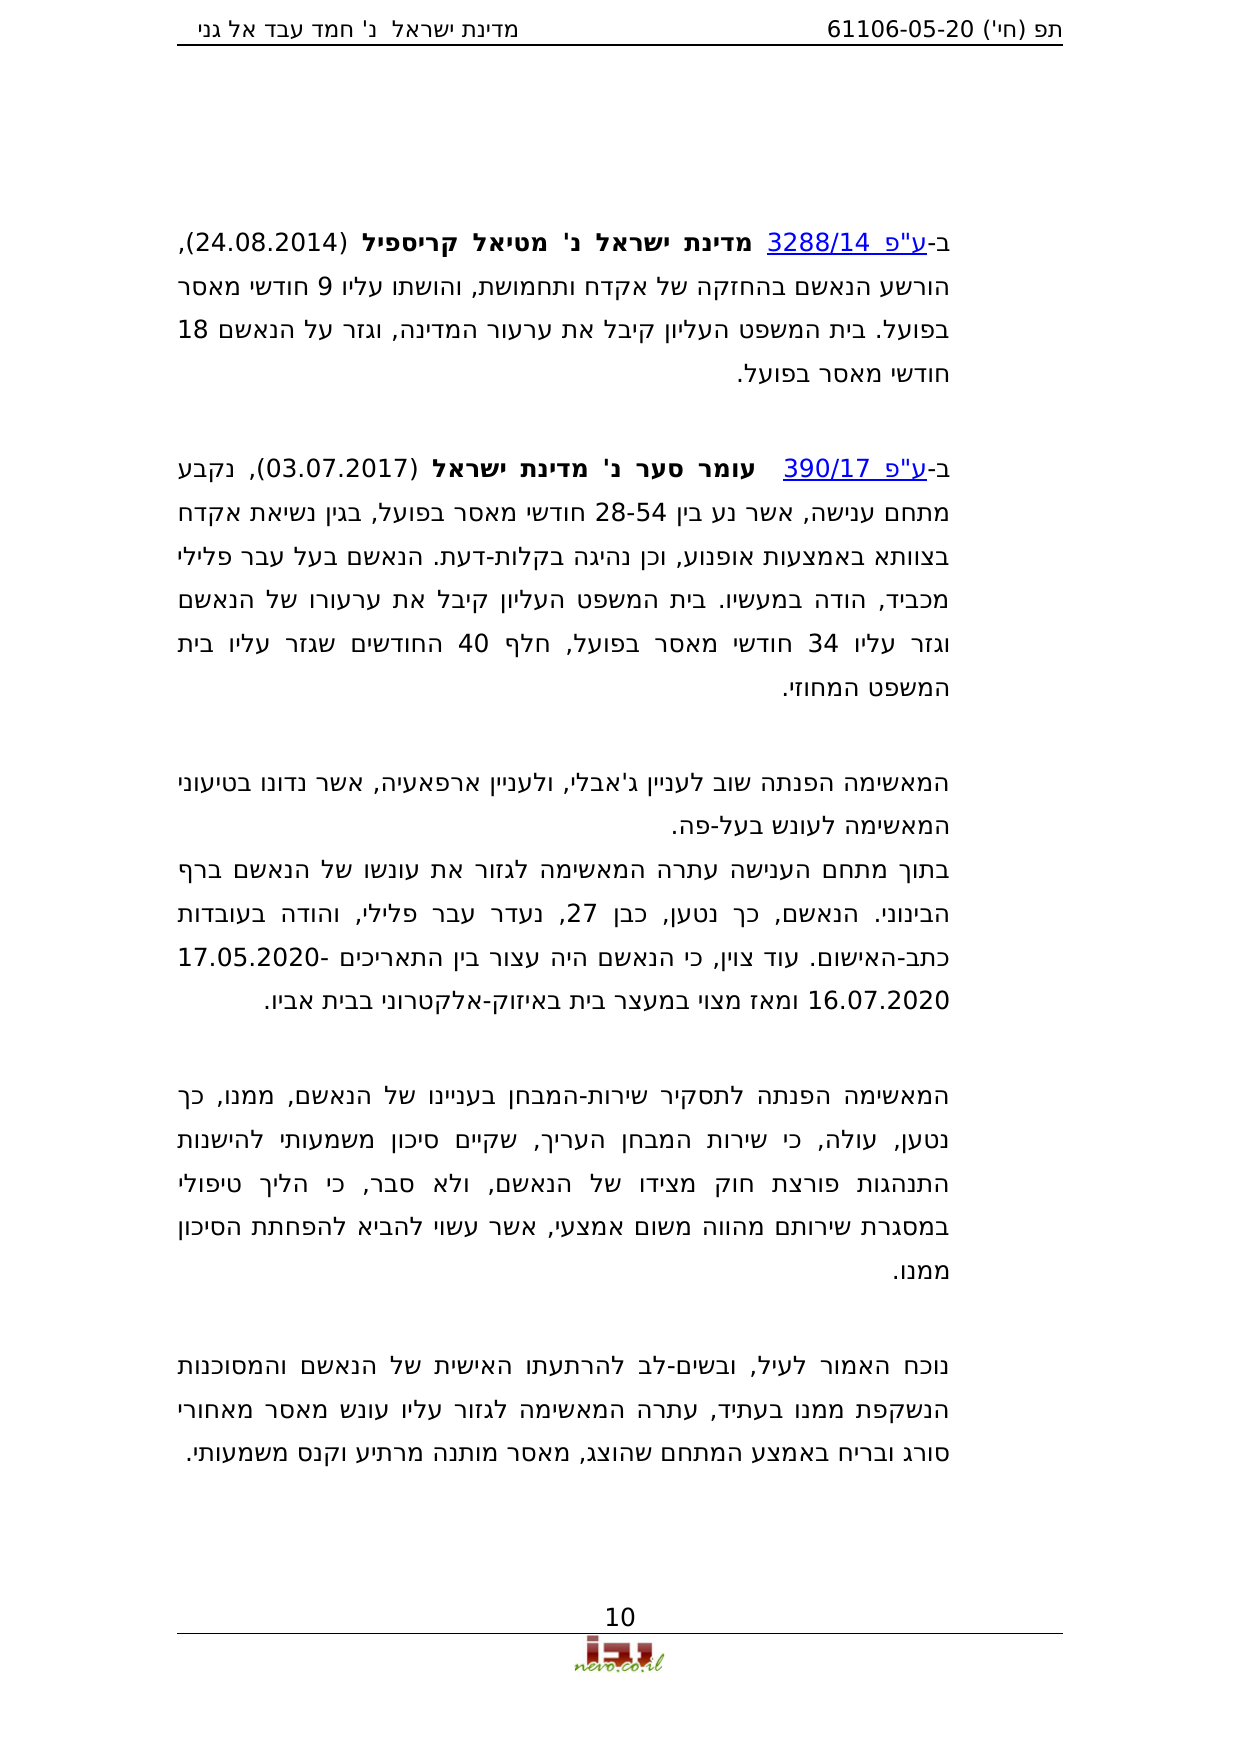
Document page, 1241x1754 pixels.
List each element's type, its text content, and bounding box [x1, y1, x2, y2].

list ב-ע"פ 390/17 עומר סער נ' מדינת ישראל (03.07.2017), נקבע מתחם ענישה, אשר נע בין 28-54 חודשי מאסר בפועל, בגין נשיאת אקדח בצוותא באמצעות אופנוע, וכן נהיגה בקלות-דעת. הנאשם בעל עבר פלילי מכביד, הודה במעשיו. בית המשפט העליון קיבל את ערעורו של הנאשם וגזר עליו 34 חודשי מאסר בפועל, חלף 40 החודשים שגזר עליו בית המשפט המחוזי. [177, 454, 951, 702]
list בתוך מתחם הענישה עתרה המאשימה לגזור את עונשו של הנאשם ברף הבינוני. הנאשם, כך נטען, כבן 27, נעדר עבר פלילי, והודה בעובדות כתב-האישום. עוד צוין, כי הנאשם היה עצור בין התאריכים 17.05.2020-16.07.2020 ומאז מצוי במעצר בית באיזוק-אלקטרוני בבית אביו. [177, 855, 951, 1016]
list המאשימה הפנתה לתסקיר שירות-המבחן בעניינו של הנאשם, ממנו, כך נטען, עולה, כי שירות המבחן העריך, שקיים סיכון משמעותי להישנות התנהגות פורצת חוק מצידו של הנאשם, ולא סבר, כי הליך טיפולי במסגרת שירותם מהווה משום אמצעי, אשר עשוי להביא להפחתת הסיכון ממנו. [177, 1081, 951, 1286]
list ב-ע"פ 3288/14 מדינת ישראל נ' מטיאל קריספיל (24.08.2014), הורשע הנאשם בהחזקה של אקדח ותחמושת, והושתו עליו 9 חודשי מאסר בפועל. בית המשפט העליון קיבל את ערעור המדינה, וגזר על הנאשם 18 חודשי מאסר בפועל. [177, 228, 951, 389]
list המאשימה הפנתה שוב לעניין ג'אבלי, ולעניין ארפאעיה, אשר נדונו בטיעוני המאשימה לעונש בעל-פה. [177, 768, 951, 841]
list נוכח האמור לעיל, ובשים-לב להרתעתו האישית של הנאשם והמסוכנות הנשקפת ממנו בעתיד, עתרה המאשימה לגזור עליו עונש מאסר מאחורי סורג ובריח באמצע המתחם שהוצג, מאסר מותנה מרתיע וקנס משמעותי. [177, 1351, 951, 1468]
picture [574, 1635, 666, 1673]
